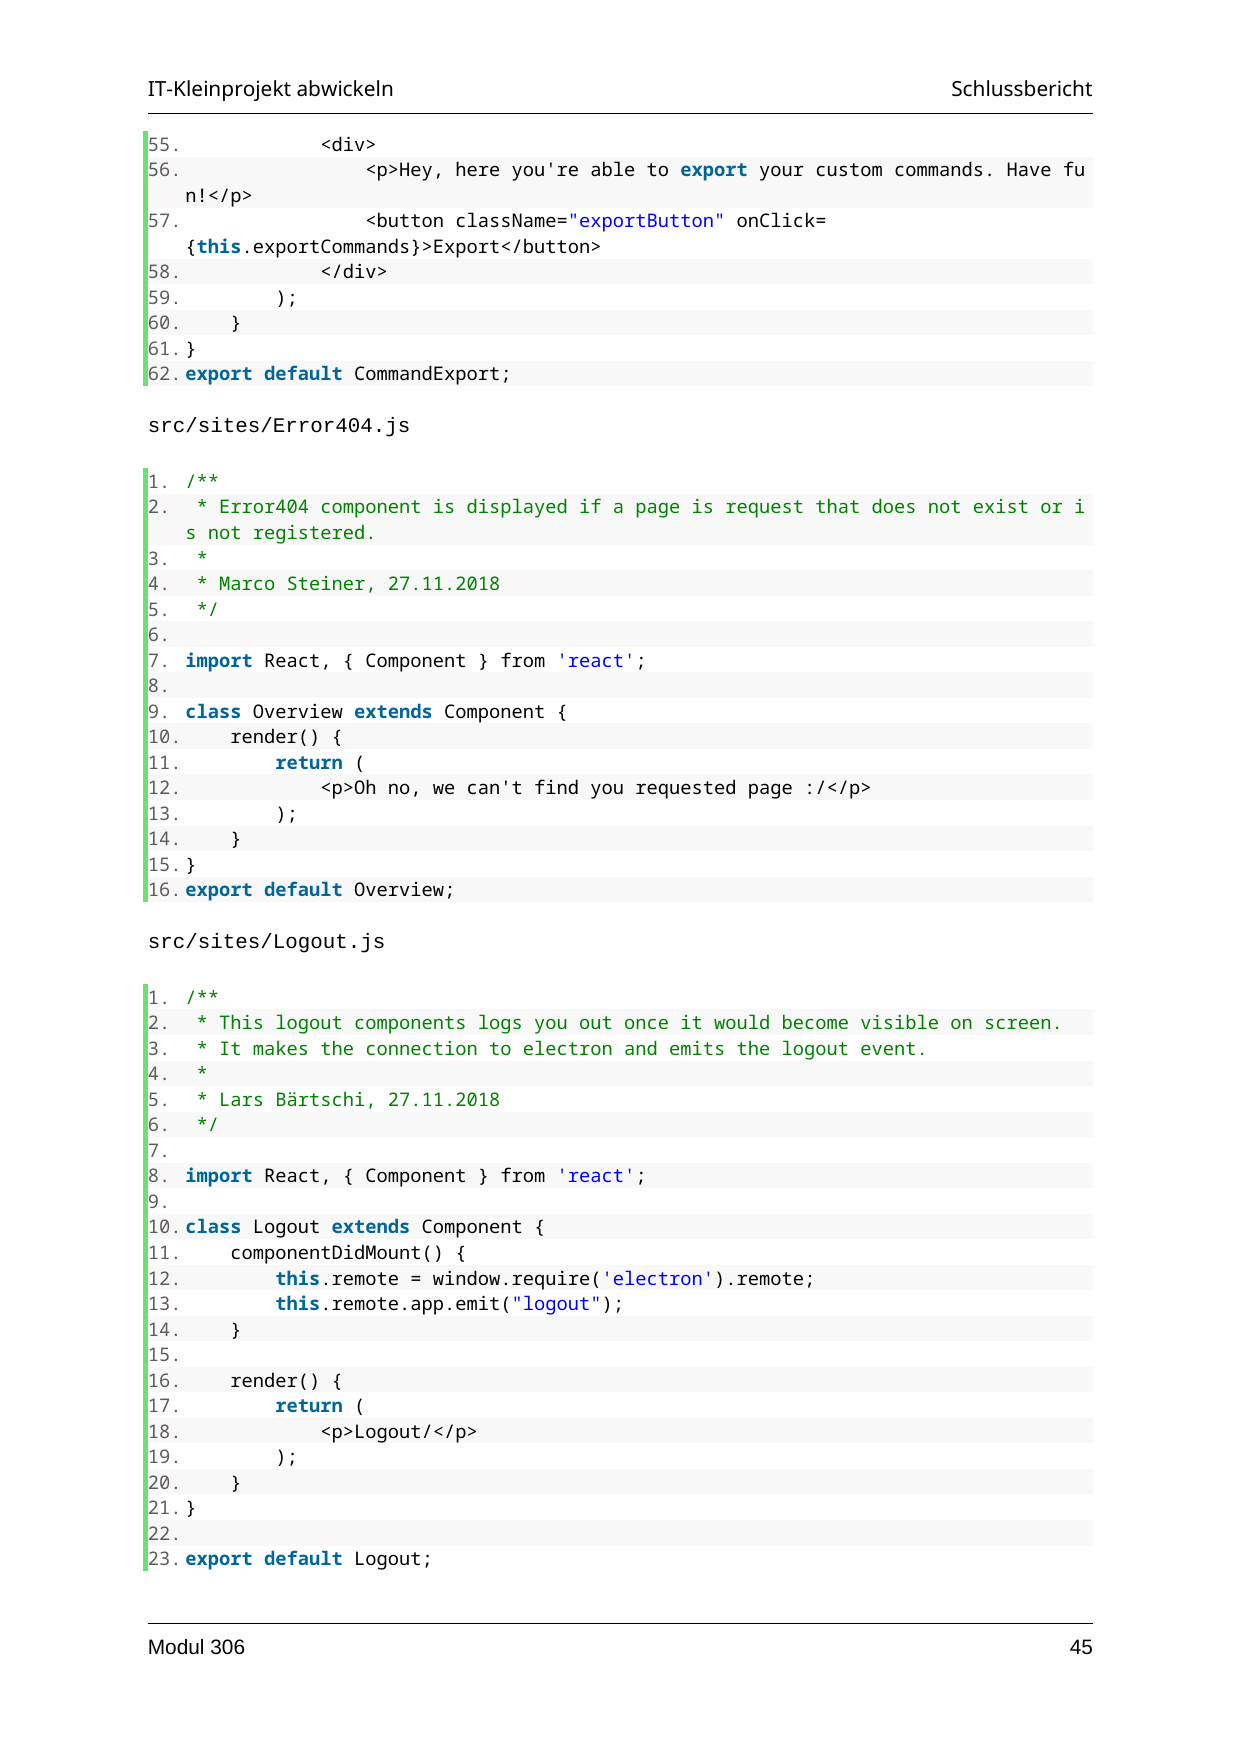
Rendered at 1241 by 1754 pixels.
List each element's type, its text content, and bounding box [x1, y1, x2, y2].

text src/sites/Logout.js [148, 931, 1093, 955]
text src/sites/Error404.js [148, 415, 1093, 439]
list <button className="exportButton" onClick={this.exportCommands}>Export</button> [148, 208, 1093, 259]
list /** [148, 468, 1093, 494]
list return ( [148, 1392, 1093, 1418]
list * Lars Bärtschi, 27.11.2018 [148, 1086, 1093, 1112]
list render() { [148, 1367, 1093, 1392]
list * This logout components logs you out once it would become visible on screen. [148, 1009, 1093, 1035]
list } [148, 310, 1093, 335]
list ); [148, 1443, 1093, 1469]
list ); [148, 800, 1093, 826]
list return ( [148, 749, 1093, 774]
list * Marco Steiner, 27.11.2018 [148, 570, 1093, 596]
list this.remote = window.require('electron').remote; [148, 1265, 1093, 1290]
list import React, { Component } from 'react'; [148, 647, 1093, 672]
list </div> [148, 259, 1093, 284]
list import React, { Component } from 'react'; [148, 1163, 1093, 1188]
list export default Overview; [148, 877, 1093, 902]
list } [148, 851, 1093, 877]
list <p>Hey, here you're able to export your custom commands. Have fun!</p> [148, 157, 1093, 208]
list componentDidMount() { [148, 1239, 1093, 1265]
list export default CommandExport; [148, 361, 1093, 386]
list export default Logout; [148, 1546, 1093, 1571]
list } [148, 1316, 1093, 1341]
list this.remote.app.emit("logout"); [148, 1290, 1093, 1316]
list * [148, 545, 1093, 570]
list <p>Oh no, we can't find you requested page :/</p> [148, 774, 1093, 800]
list * It makes the connection to electron and emits the logout event. [148, 1035, 1093, 1061]
list ); [148, 284, 1093, 310]
list } [148, 335, 1093, 361]
list } [148, 826, 1093, 851]
list * [148, 1061, 1093, 1086]
list */ [148, 596, 1093, 621]
list /** [148, 984, 1093, 1009]
list */ [148, 1112, 1093, 1137]
list } [148, 1494, 1093, 1520]
list class Logout extends Component { [148, 1214, 1093, 1239]
list <div> [148, 131, 1093, 157]
list * Error404 component is displayed if a page is request that does not exist or is not registered. [148, 494, 1093, 545]
list render() { [148, 723, 1093, 749]
list } [148, 1469, 1093, 1494]
list class Overview extends Component { [148, 698, 1093, 723]
list <p>Logout/</p> [148, 1418, 1093, 1443]
